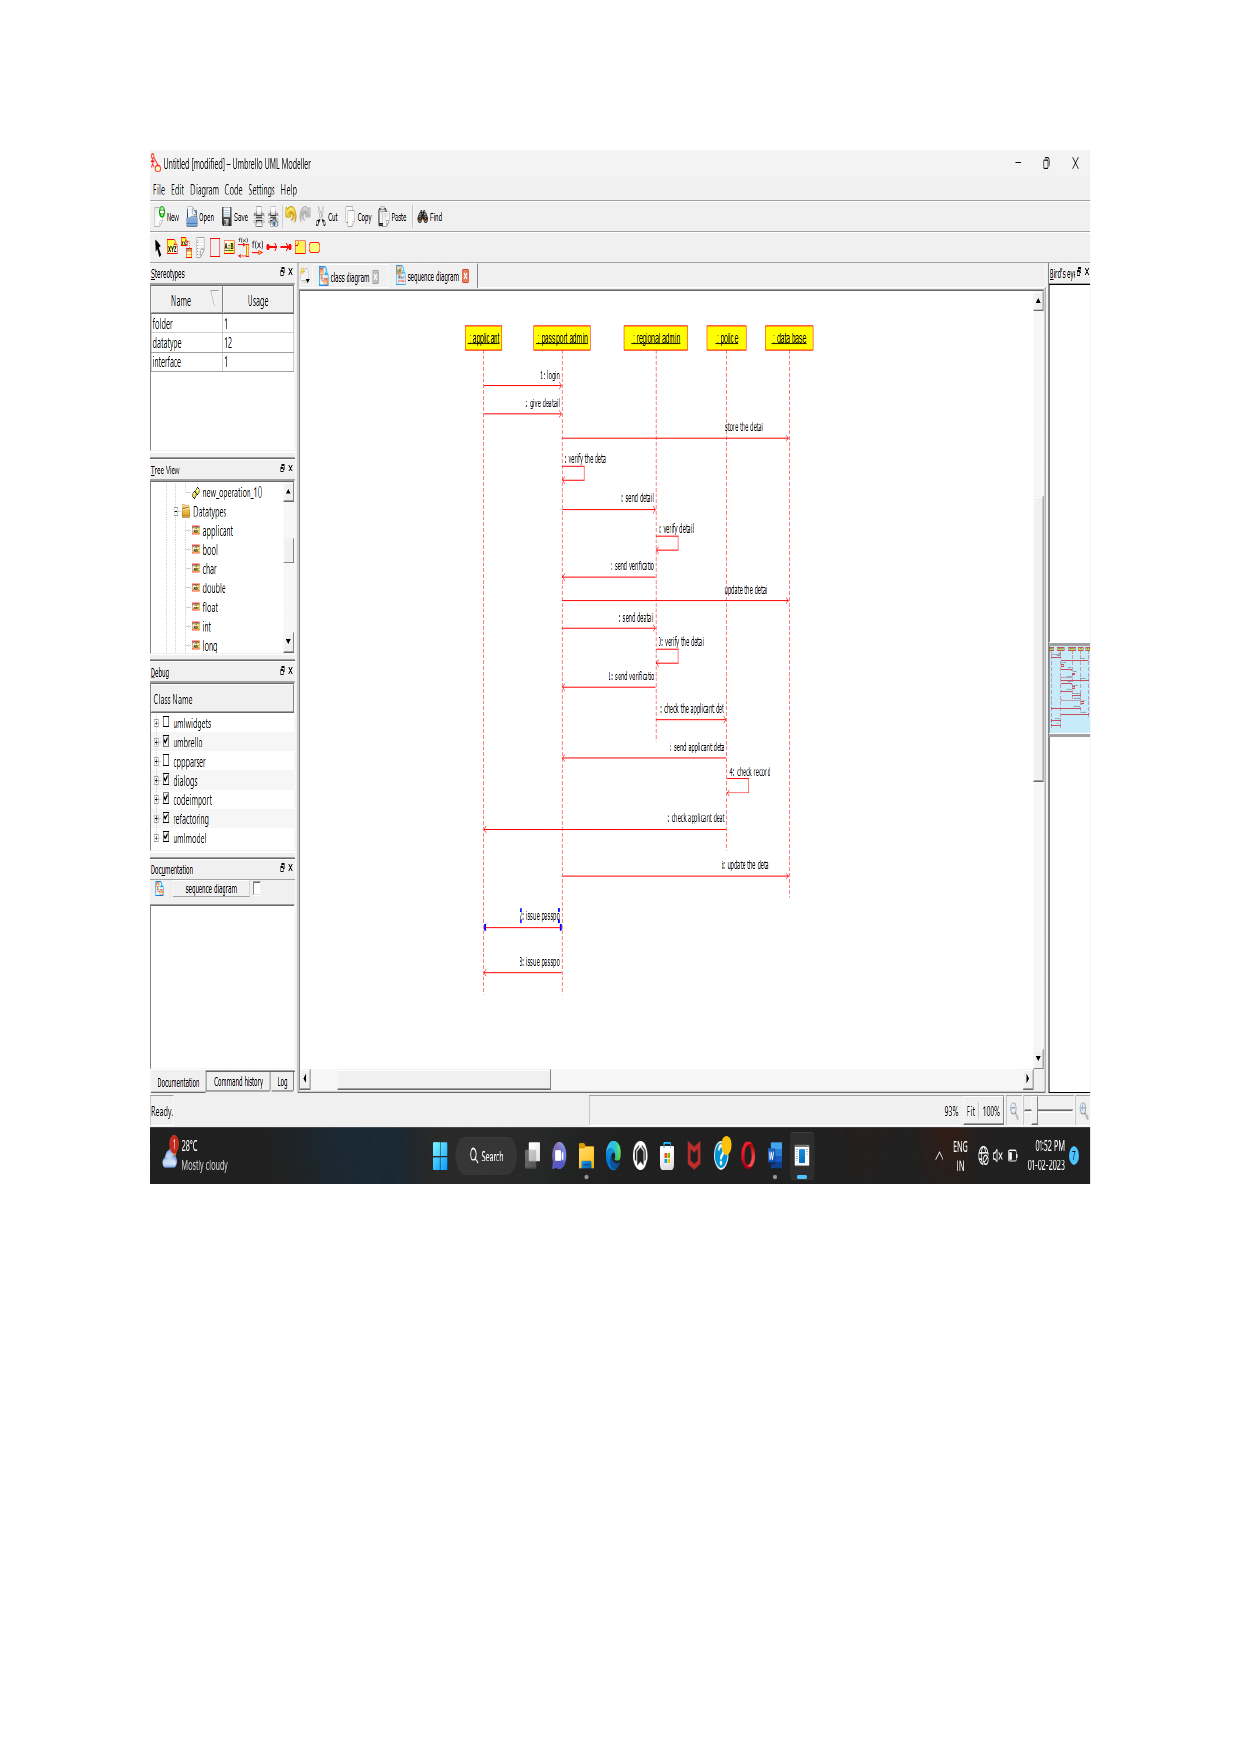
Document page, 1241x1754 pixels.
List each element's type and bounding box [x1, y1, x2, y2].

picture [150, 150, 1091, 1184]
